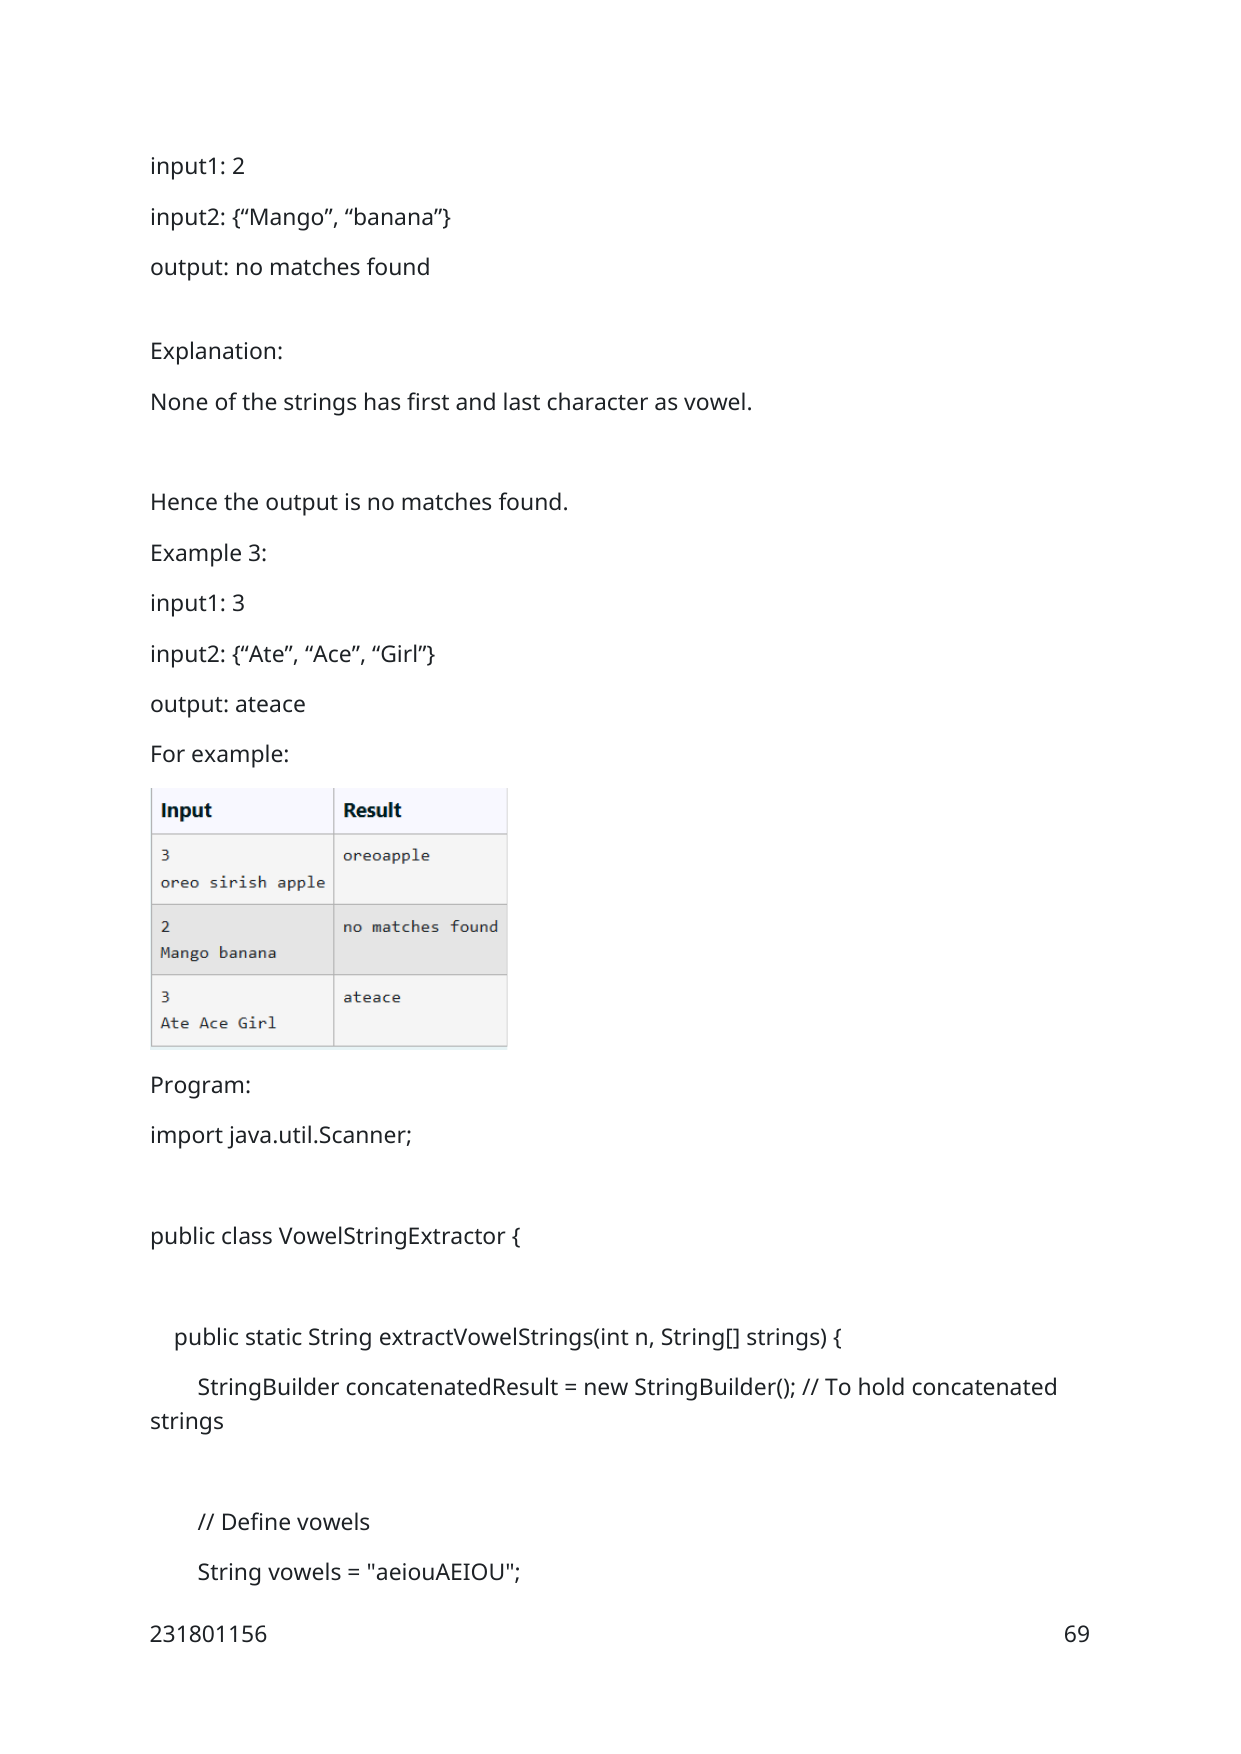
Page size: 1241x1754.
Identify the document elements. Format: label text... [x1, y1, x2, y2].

text input2: {“Mango”, “banana”} [150, 200, 1090, 232]
text output: ateace [150, 688, 1090, 719]
text Explanation: [150, 335, 1090, 366]
text StringBuilder concatenatedResult = new StringBuilder(); // To hold concatenated strings [150, 1371, 1090, 1436]
text Hence the output is no matches found. [150, 486, 1090, 517]
picture [150, 788, 508, 1050]
text Example 3: [150, 537, 1090, 568]
text For example: [150, 738, 1090, 769]
text None of the strings has first and last character as vowel. [150, 385, 1090, 417]
text input1: 3 [150, 587, 1090, 618]
text public static String extractVowelStrings(int n, String[] strings) { [150, 1321, 1090, 1352]
text // Define vowels [150, 1506, 1090, 1537]
text import java.util.Scanner; [150, 1119, 1090, 1150]
text public class VowelStringExtractor { [150, 1220, 1090, 1251]
text output: no matches found [150, 251, 1090, 316]
text input2: {“Ate”, “Ace”, “Girl”} [150, 637, 1090, 669]
text input1: 2 [150, 150, 1090, 181]
text String vowels = "aeiouAEIOU"; [150, 1556, 1090, 1587]
text Program: [150, 1068, 1090, 1100]
